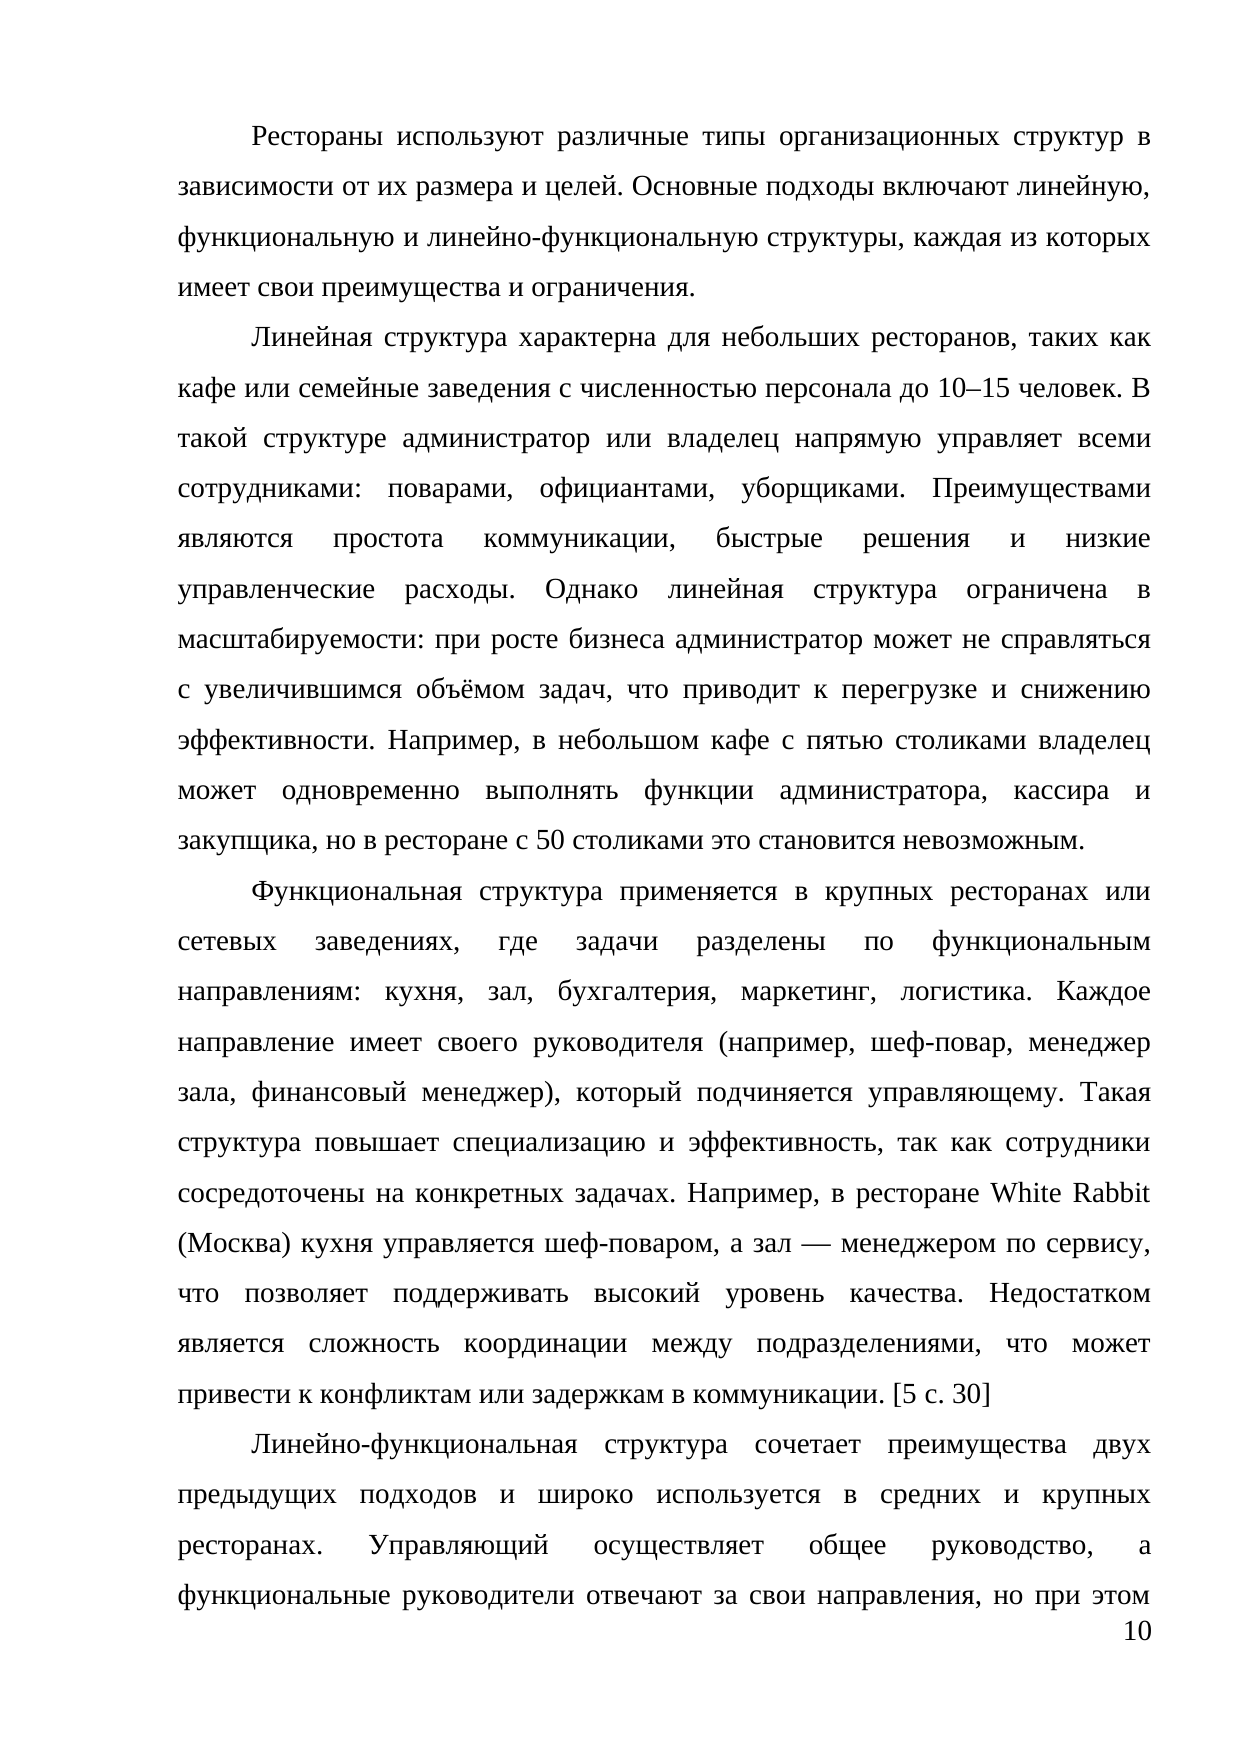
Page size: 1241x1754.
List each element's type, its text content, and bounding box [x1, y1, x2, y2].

text Функциональная структура применяется в крупных ресторанах или сетевых заведениях, где задачи разделены по функциональным направлениям: кухня, зал, бухгалтерия, маркетинг, логистика. Каждое направление имеет своего руководителя (например, шеф-повар, менеджер зала, финансовый менеджер), который подчиняется управляющему. Такая структура повышает специализацию и эффективность, так как сотрудники сосредоточены на конкретных задачах. Например, в ресторане White Rabbit (Москва) кухня управляется шеф-поваром, а зал — менеджером по сервису, что позволяет поддерживать высокий уровень качества. Недостатком является сложность координации между подразделениями, что может привести к конфликтам или задержкам в коммуникации. [5 c. 30] [177, 873, 1152, 1409]
text Рестораны используют различные типы организационных структур в зависимости от их размера и целей. Основные подходы включают линейную, функциональную и линейно-функциональную структуры, каждая из которых имеет свои преимущества и ограничения. [177, 118, 1152, 303]
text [177, 1426, 1152, 1611]
text Линейная структура характерна для небольших ресторанов, таких как кафе или семейные заведения с численностью персонала до 10–15 человек. В такой структуре администратор или владелец напрямую управляет всеми сотрудниками: поварами, официантами, уборщиками. Преимуществами являются простота коммуникации, быстрые решения и низкие управленческие расходы. Однако линейная структура ограничена в масштабируемости: при росте бизнеса администратор может не справляться с увеличившимся объёмом задач, что приводит к перегрузке и снижению эффективности. Например, в небольшом кафе с пятью столиками владелец может одновременно выполнять функции администратора, кассира и закупщика, но в ресторане с 50 столиками это становится невозможным. [177, 319, 1152, 856]
